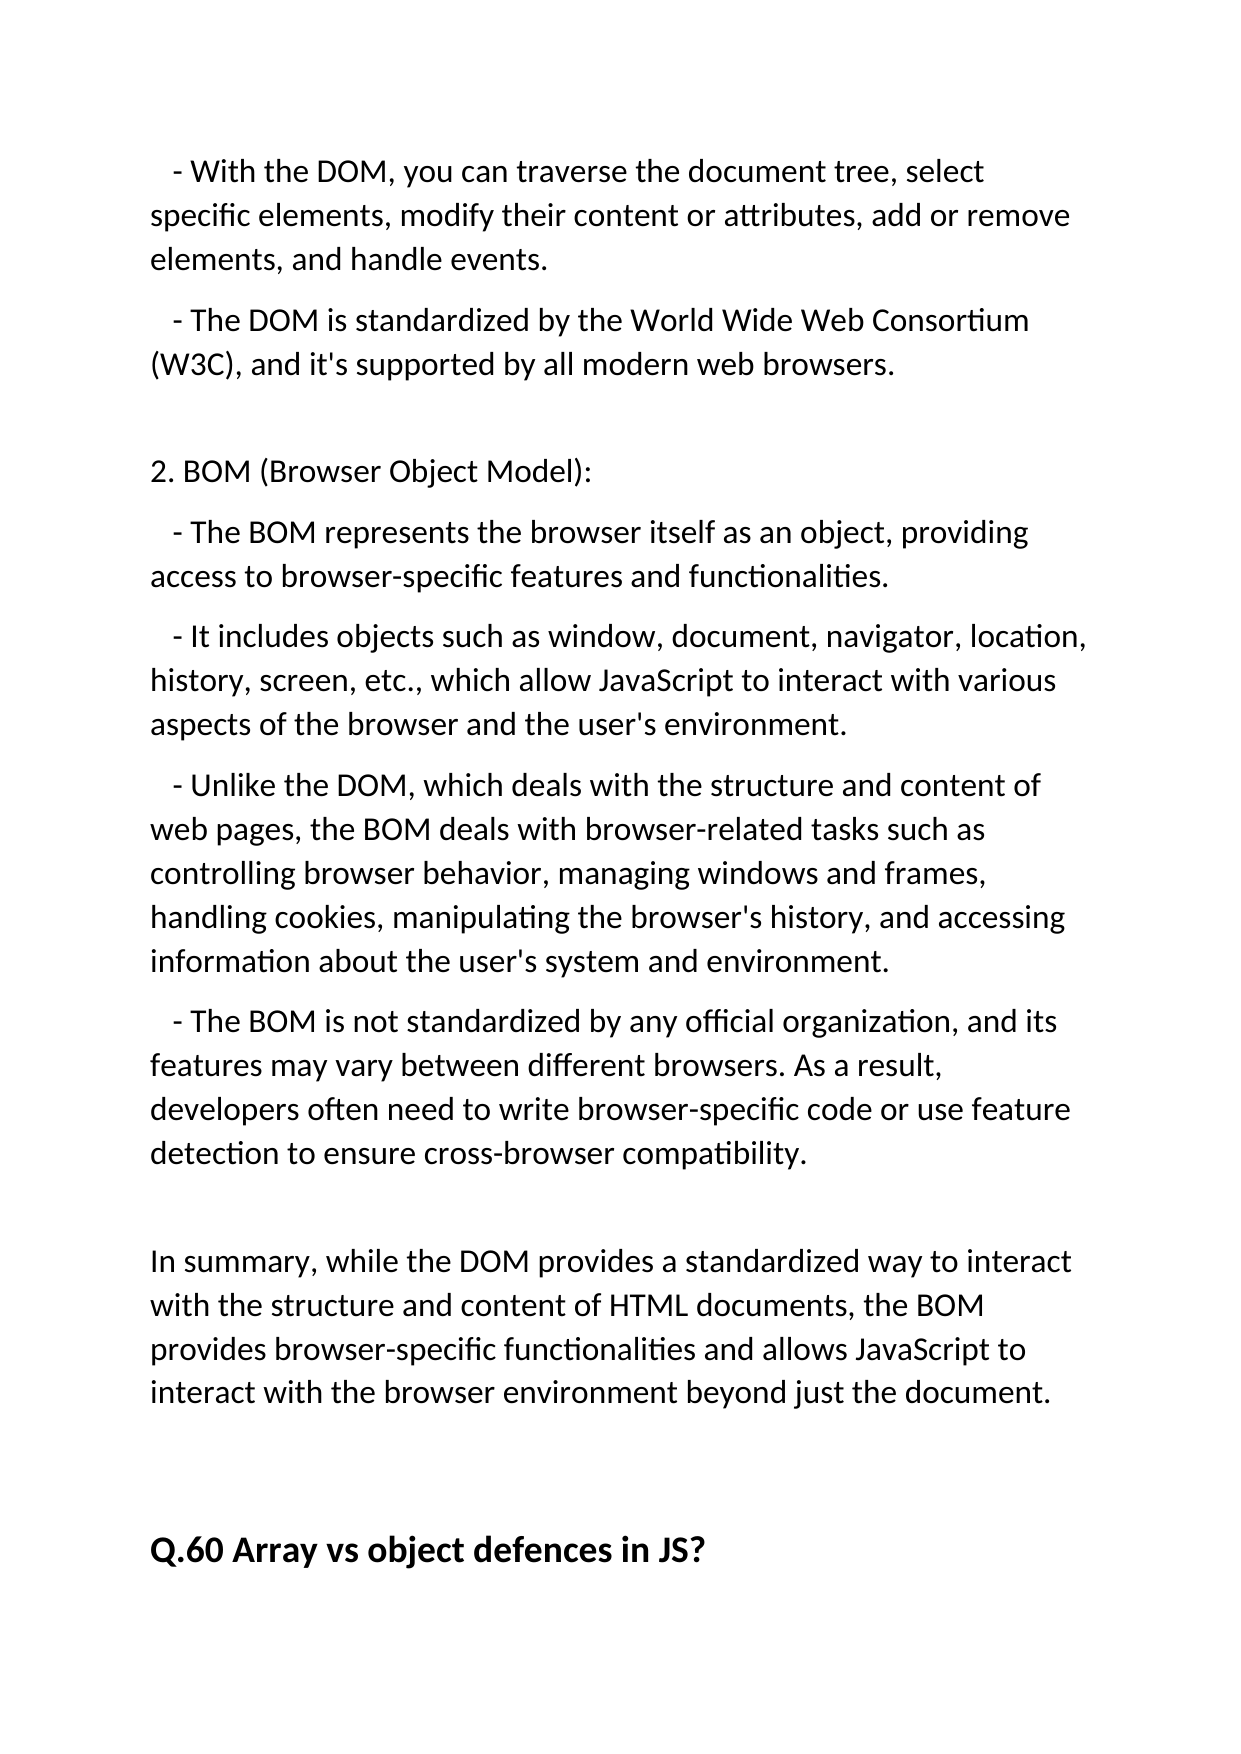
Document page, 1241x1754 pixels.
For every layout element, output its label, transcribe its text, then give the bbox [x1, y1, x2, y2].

text - With the DOM, you can traverse the document tree, select specific elements, modify their content or attributes, add or remove elements, and handle events. [150, 150, 1090, 279]
text - It includes objects such as window, document, navigator, location, history, screen, etc., which allow JavaScript to interact with various aspects of the browser and the user's environment. [150, 615, 1090, 744]
text Q.60 Array vs object defences in JS? [150, 1526, 1090, 1572]
text - The BOM is not standardized by any official organization, and its features may vary between different browsers. As a result, developers often need to write browser-specific code or use feature detection to ensure cross-browser compatibility. [150, 1000, 1090, 1173]
text In summary, while the DOM provides a standardized way to interact with the structure and content of HTML documents, the BOM provides browser-specific functionalities and allows JavaScript to interact with the browser environment beyond just the document. [150, 1239, 1090, 1412]
text 2. BOM (Browser Object Model): [150, 450, 1090, 491]
text - The DOM is standardized by the World Wide Web Consortium (W3C), and it's supported by all modern web browsers. [150, 298, 1090, 383]
text - Unlike the DOM, which deals with the structure and content of web pages, the BOM deals with browser-related tasks such as controlling browser behavior, managing windows and frames, handling cookies, manipulating the browser's history, and accessing information about the user's system and environment. [150, 764, 1090, 980]
text - The BOM represents the browser itself as an object, providing access to browser-specific features and functionalities. [150, 511, 1090, 595]
